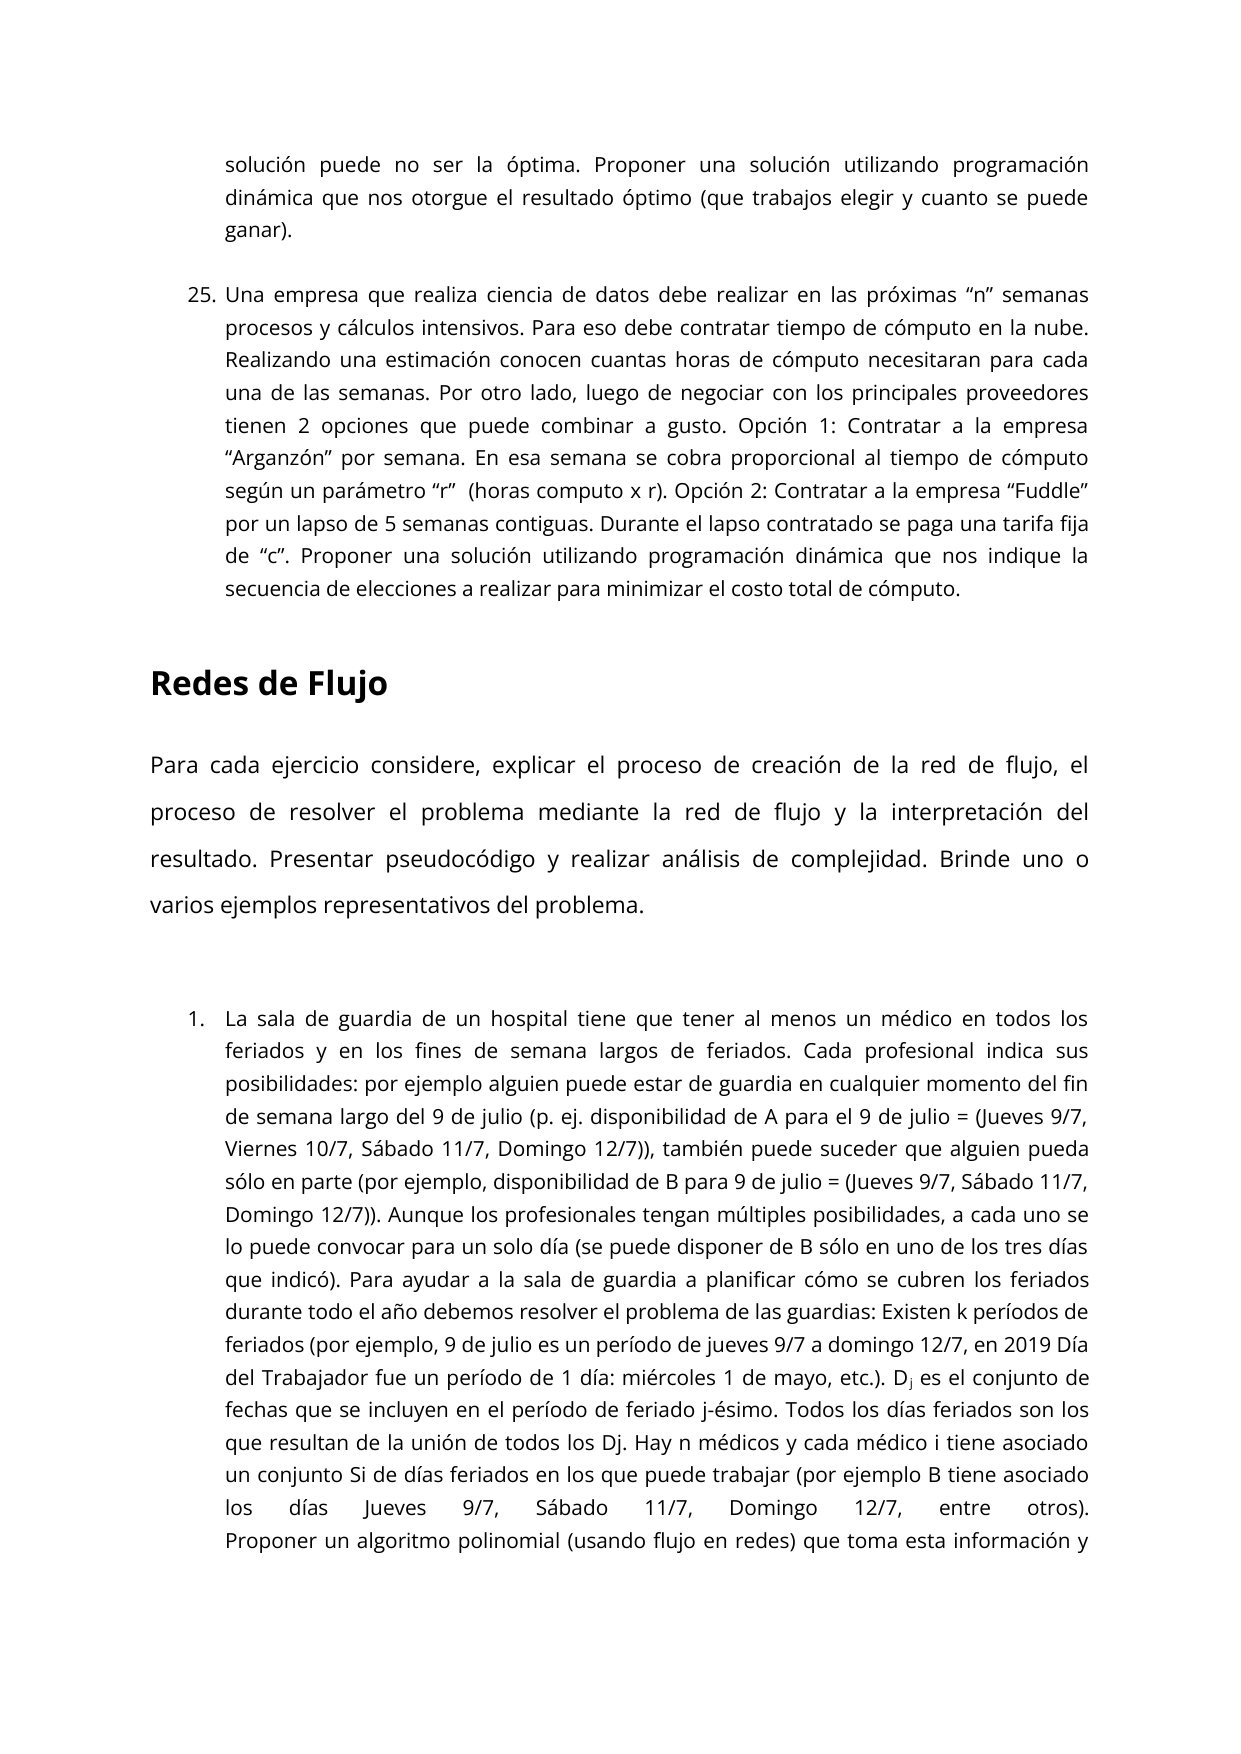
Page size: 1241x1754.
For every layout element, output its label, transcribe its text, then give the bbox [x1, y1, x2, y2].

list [187, 150, 1090, 244]
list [187, 1004, 1090, 1554]
subtitle Redes de Flujo [150, 660, 1090, 705]
text Para cada ejercicio considere, explicar el proceso de creación de la red de flujo, el proceso de resolver el problema mediante la red de flujo y la interpretación del resultado. Presentar pseudocódigo y realizar análisis de complejidad. Brinde uno o varios ejemplos representativos del problema. [150, 749, 1090, 921]
list Una empresa que realiza ciencia de datos debe realizar en las próximas “n” semanas procesos y cálculos intensivos. Para eso debe contratar tiempo de cómputo en la nube. Realizando una estimación conocen cuantas horas de cómputo necesitaran para cada una de las semanas. Por otro lado, luego de negociar con los principales proveedores tienen 2 opciones que puede combinar a gusto. Opción 1: Contratar a la empresa “Arganzón” por semana. En esa semana se cobra proporcional al tiempo de cómputo según un parámetro “r” (horas computo x r). Opción 2: Contratar a la empresa “Fuddle” por un lapso de 5 semanas contiguas. Durante el lapso contratado se paga una tarifa fija de “c”. Proponer una solución utilizando programación dinámica que nos indique la secuencia de elecciones a realizar para minimizar el costo total de cómputo. [187, 280, 1090, 602]
